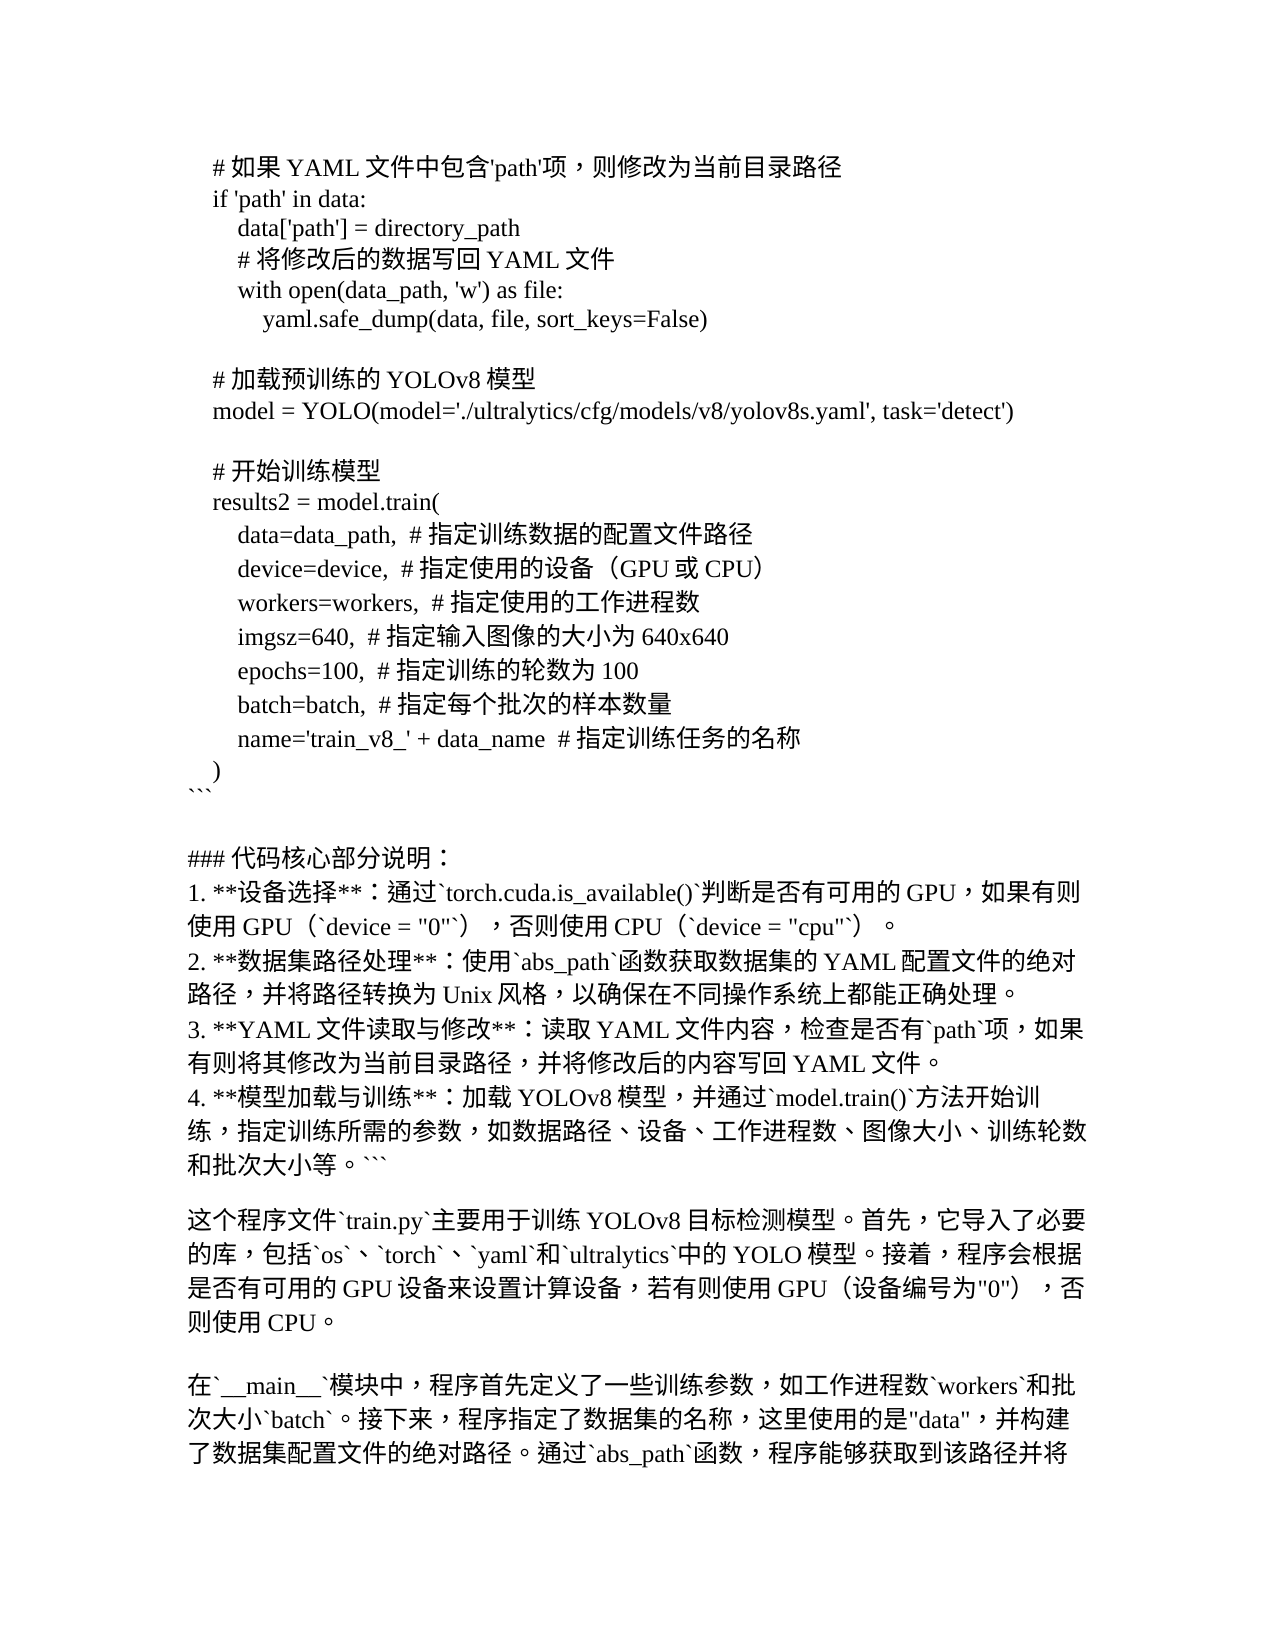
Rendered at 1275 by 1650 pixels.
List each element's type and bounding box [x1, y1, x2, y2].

text [187, 1202, 1087, 1469]
text [187, 150, 1087, 1182]
